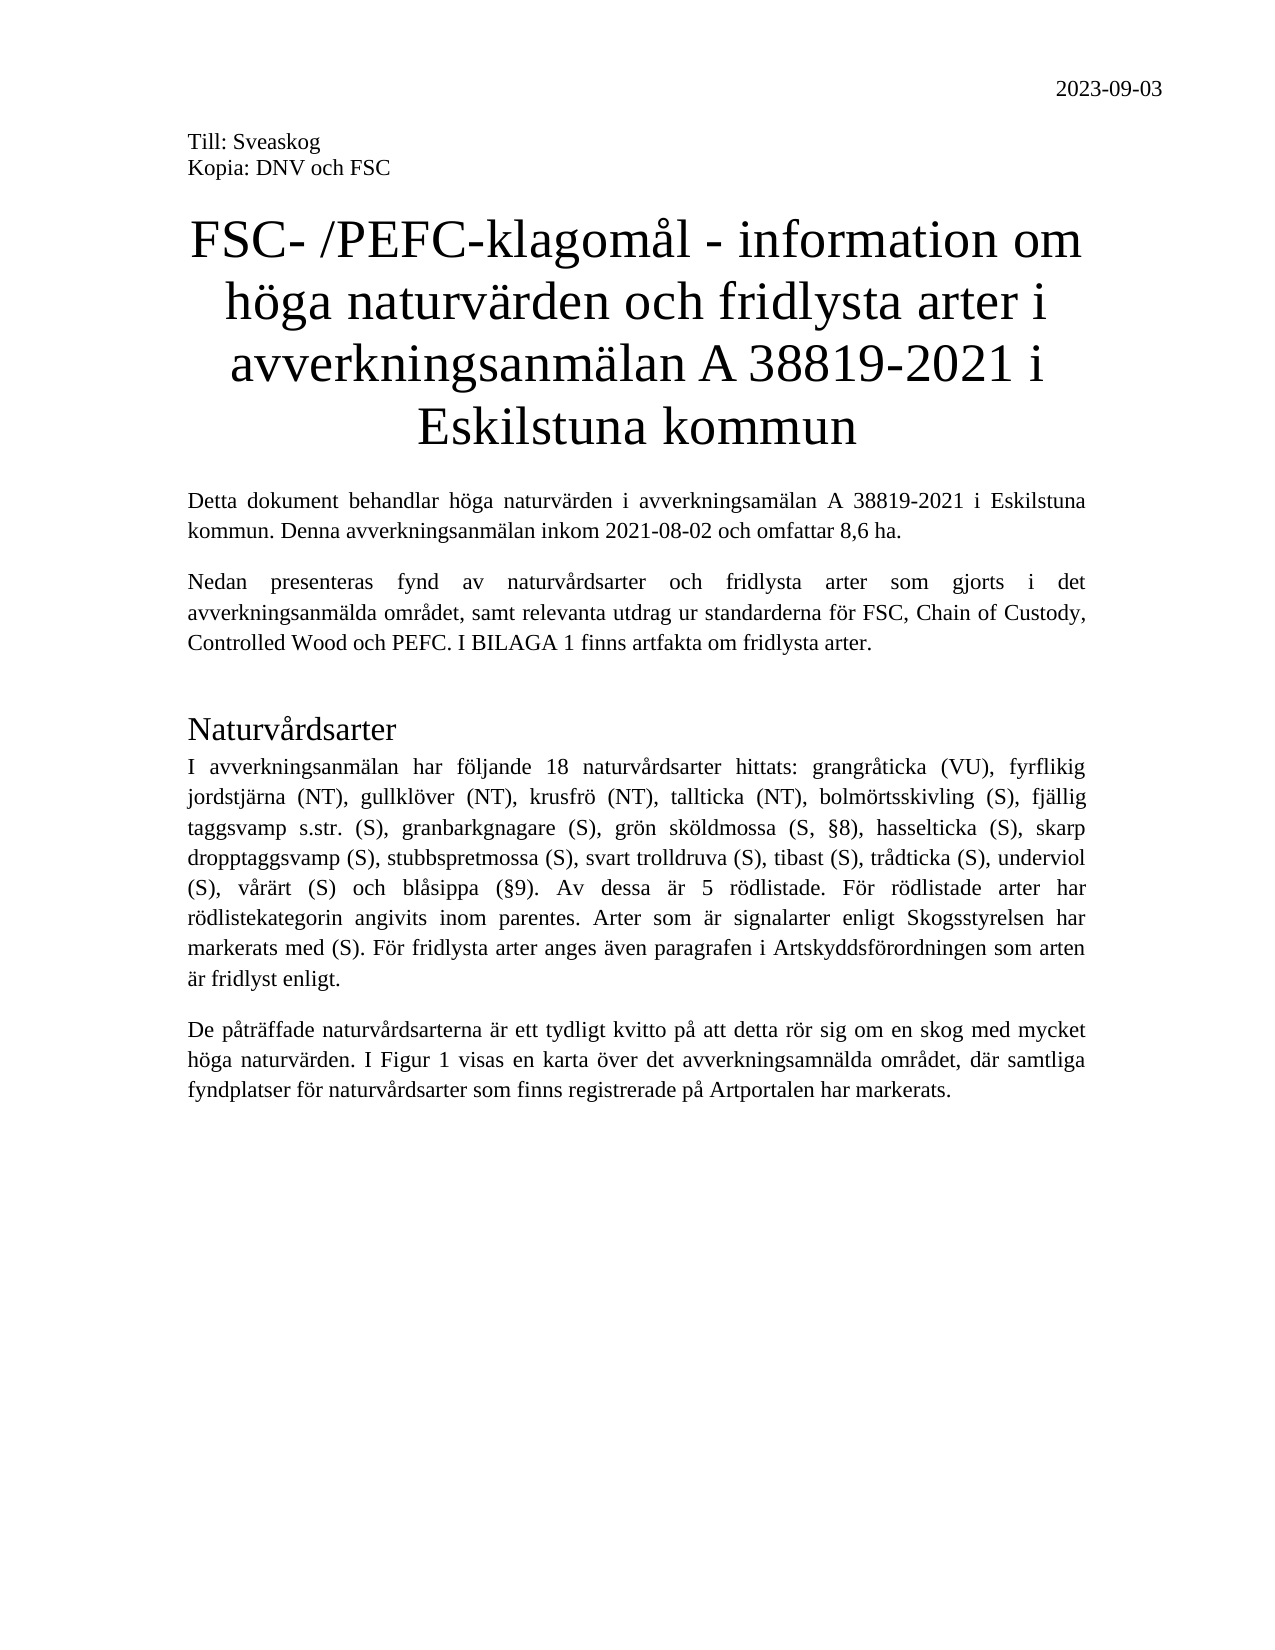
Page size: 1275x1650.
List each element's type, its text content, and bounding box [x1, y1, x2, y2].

text De påträffade naturvårdsarterna är ett tydligt kvitto på att detta rör sig om en skog med mycket höga naturvärden. I Figur 1 visas en karta över det avverkningsamnälda området, där samtliga fyndplatser för naturvårdsarter som finns registrerade på Artportalen har markerats. [187, 1016, 1087, 1102]
text Detta dokument behandlar höga naturvärden i avverkningsamälan A 38819-2021 i Eskilstuna kommun. Denna avverkningsanmälan inkom 2021-08-02 och omfattar 8,6 ha. [187, 487, 1087, 544]
text I avverkningsanmälan har följande 18 naturvårdsarter hittats: grangråticka (VU), fyrflikig jordstjärna (NT), gullklöver (NT), krusfrö (NT), tallticka (NT), bolmörtsskivling (S), fjällig taggsvamp s.str. (S), granbarkgnagare (S), grön sköldmossa (S, §8), hasselticka (S), skarp dropptaggsvamp (S), stubbspretmossa (S), svart trolldruva (S), tibast (S), trådticka (S), underviol (S), vårärt (S) och blåsippa (§9). Av dessa är 5 rödlistade. För rödlistade arter har rödlistekategorin angivits inom parentes. Arter som är signalarter enligt Skogsstyrelsen har markerats med (S). För fridlysta arter anges även paragrafen i Artskyddsförordningen som arten är fridlyst enligt. [187, 753, 1087, 991]
subtitle Naturvårdsarter [187, 709, 1087, 747]
title FSC- /PEFC-klagomål - information om höga naturvärden och fridlysta arter i avverkningsanmälan A 38819-2021 i Eskilstuna kommun [187, 207, 1087, 456]
text Nedan presenteras fynd av naturvårdsarter och fridlysta arter som gjorts i det avverkningsanmälda området, samt relevanta utdrag ur standarderna för FSC, Chain of Custody, Controlled Wood och PEFC. I BILAGA 1 finns artfakta om fridlysta arter. [187, 568, 1087, 655]
